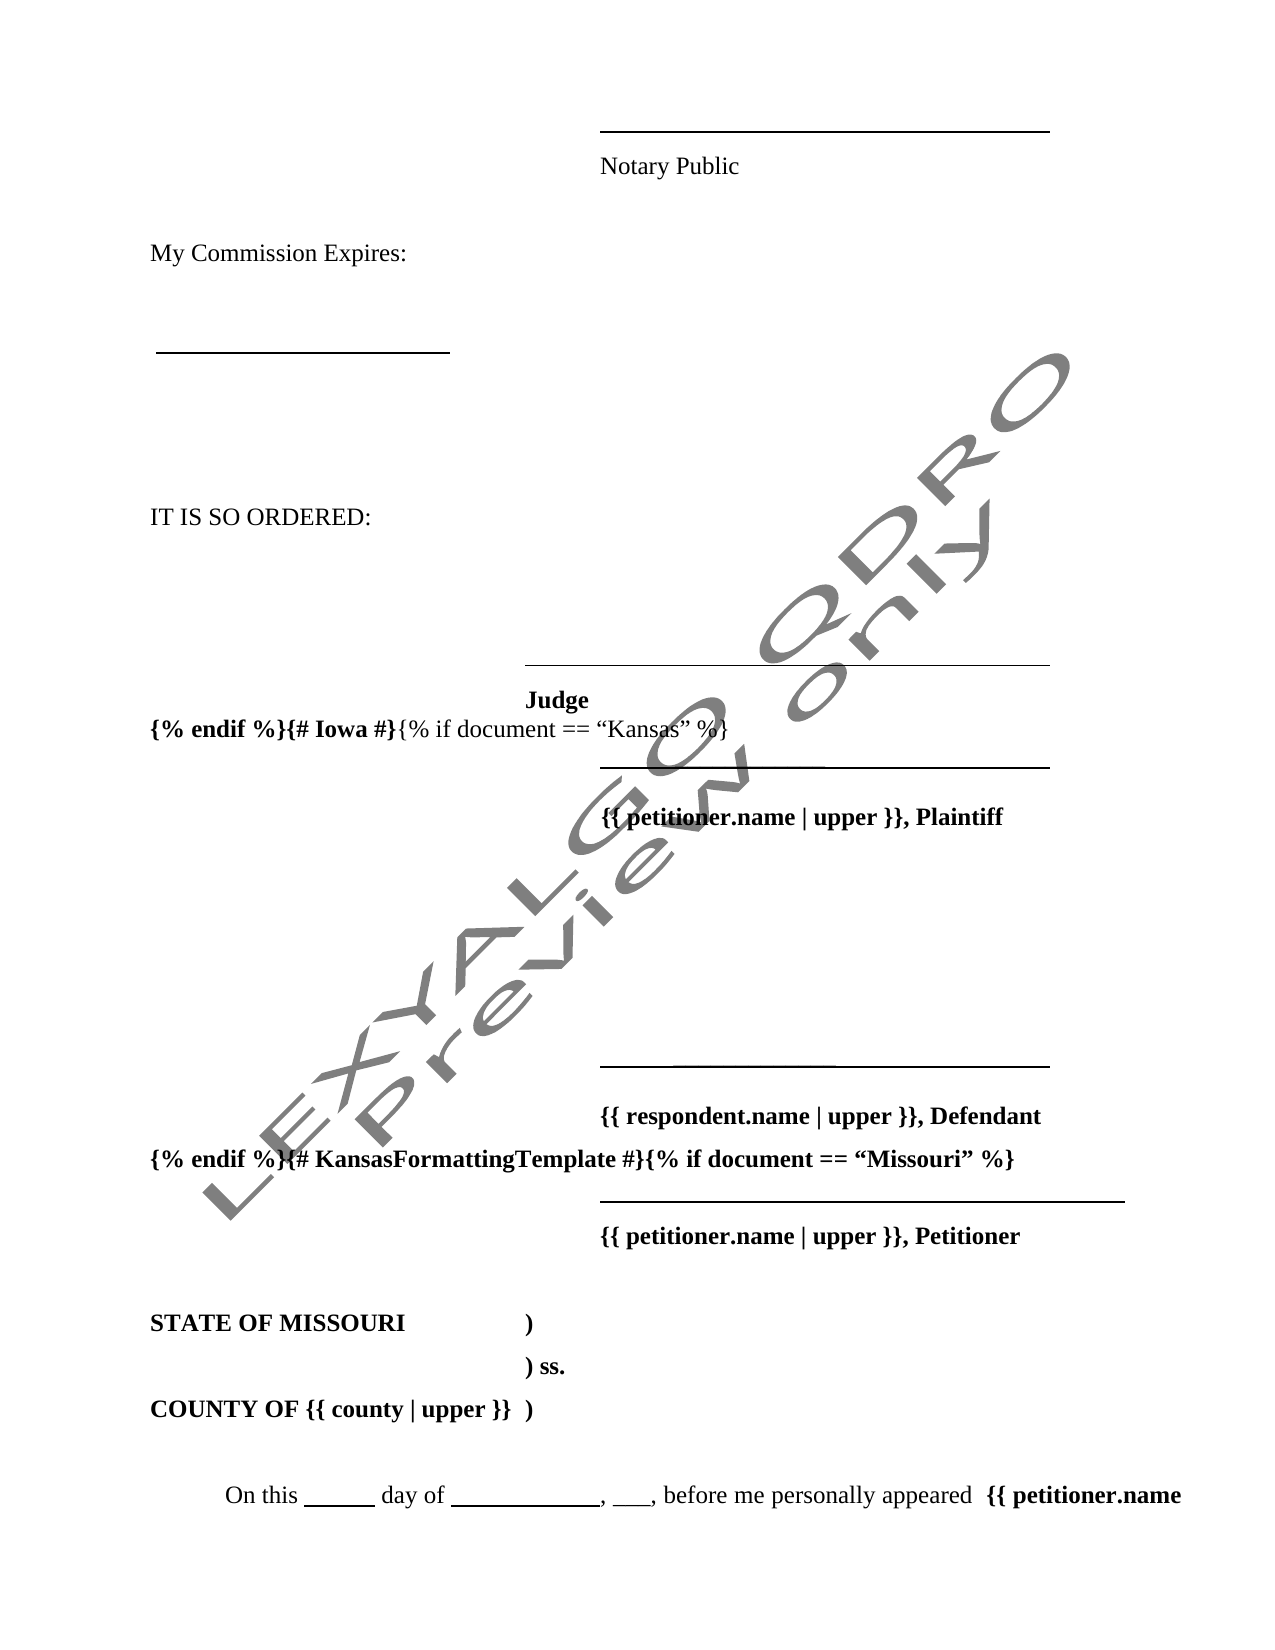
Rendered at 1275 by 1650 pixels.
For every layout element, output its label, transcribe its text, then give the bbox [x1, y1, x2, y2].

text {% endif %}{# KansasFormattingTemplate #}{% if document == “Missouri” %} [150, 1144, 1181, 1173]
text Notary Public [150, 151, 1181, 180]
text {{ petitioner.name | upper }}, Plaintiff [150, 802, 1003, 831]
text {{ petitioner.name | upper }}, Petitioner [150, 1221, 1181, 1250]
text ____________ [150, 742, 1181, 771]
text Judge [150, 685, 1181, 714]
text _____________ [150, 1041, 1181, 1070]
text IT IS SO ORDERED: [150, 502, 1181, 531]
text ) ss. [150, 1351, 1181, 1379]
text {{ respondent.name | upper }}, Defendant [600, 1101, 1181, 1130]
text STATE OF MISSOURI ) [150, 1308, 1181, 1336]
text COUNTY OF {{ county | upper }} ) [150, 1394, 1181, 1423]
text My Commission Expires: [150, 238, 1181, 266]
text {% endif %}{# Iowa #}{% if document == “Kansas” %} [150, 714, 1181, 742]
